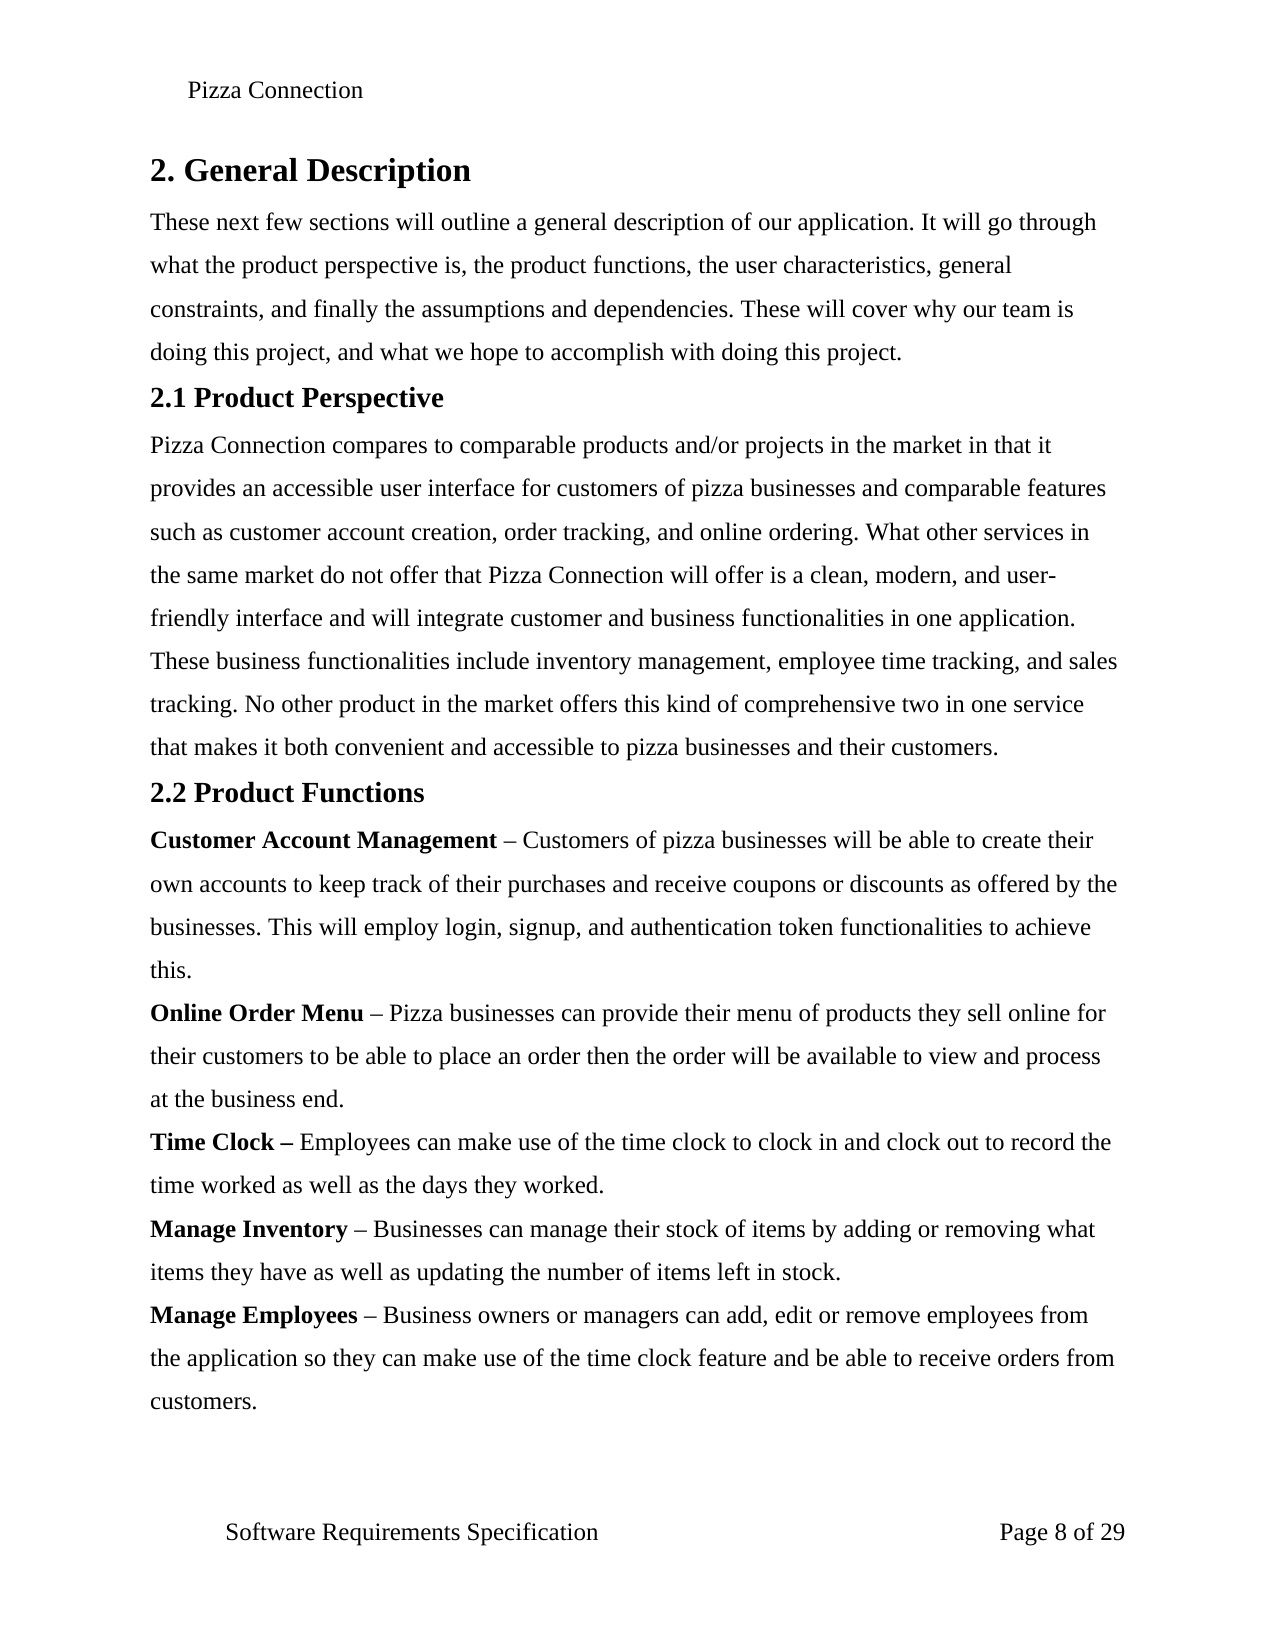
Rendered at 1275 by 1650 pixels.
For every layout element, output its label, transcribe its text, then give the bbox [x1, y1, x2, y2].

subtitle 2. General Description [150, 150, 1125, 188]
subtitle 2.1 Product Perspective [150, 380, 1125, 413]
text Time Clock – Employees can make use of the time clock to clock in and clock out to record the time worked as well as the days they worked. [150, 1127, 1125, 1199]
text Manage Employees – Business owners or managers can add, edit or remove employees from the application so they can make use of the time clock feature and be able to receive orders from customers. [150, 1300, 1125, 1415]
text Customer Account Management – Customers of pizza businesses will be able to create their own accounts to keep track of their purchases and receive coupons or discounts as offered by the businesses. This will employ login, signup, and authentication token functionalities to achieve this. [150, 826, 1125, 984]
text Pizza Connection compares to comparable products and/or projects in the market in that it provides an accessible user interface for customers of pizza businesses and comparable features such as customer account creation, order tracking, and online ordering. What other services in the same market do not offer that Pizza Connection will offer is a clean, modern, and user-friendly interface and will integrate customer and business functionalities in one application. These business functionalities include inventory management, employee time tracking, and sales tracking. No other product in the market offers this kind of comprehensive two in one service that makes it both convenient and accessible to pizza businesses and their customers. [150, 430, 1125, 761]
text Manage Inventory – Businesses can manage their stock of items by adding or removing what items they have as well as updating the number of items left in stock. [150, 1214, 1125, 1286]
subtitle 2.2 Product Functions [150, 775, 1125, 809]
text Online Order Menu – Pizza businesses can provide their menu of products they sell online for their customers to be able to place an order then the order will be available to view and process at the business end. [150, 998, 1125, 1113]
text These next few sections will outline a general description of our application. It will go through what the product perspective is, the product functions, the user characteristics, general constraints, and finally the assumptions and dependencies. These will cover why our team is doing this project, and what we hope to accomplish with doing this project. [150, 207, 1125, 366]
